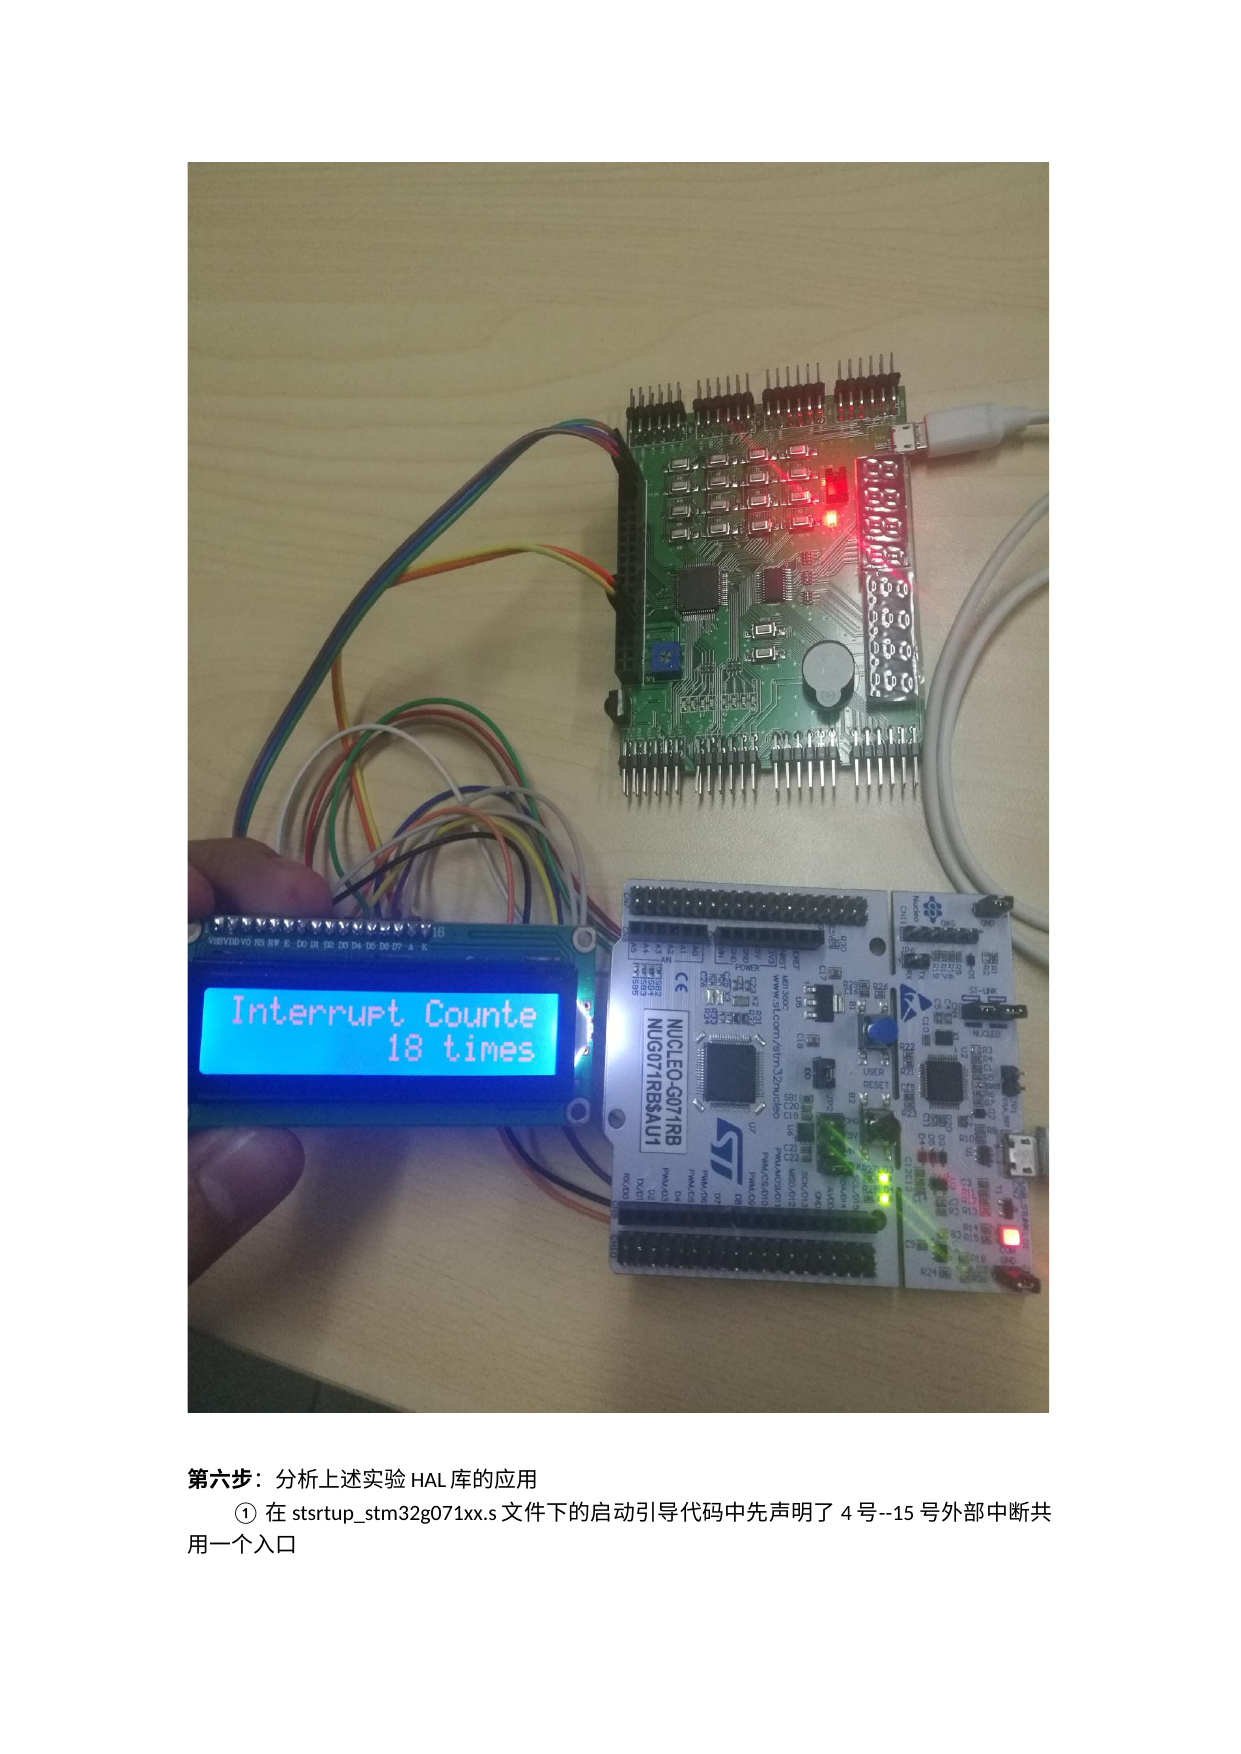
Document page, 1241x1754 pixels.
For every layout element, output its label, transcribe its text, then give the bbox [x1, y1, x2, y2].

text ①在stsrtup_stm32g071xx.s文件下的启动引导代码中先声明了4号--15号外部中断共用一个入口 [187, 1494, 1053, 1559]
picture [187, 162, 1050, 1413]
text 第六步：分析上述实验HAL库的应用 [187, 1462, 1053, 1494]
